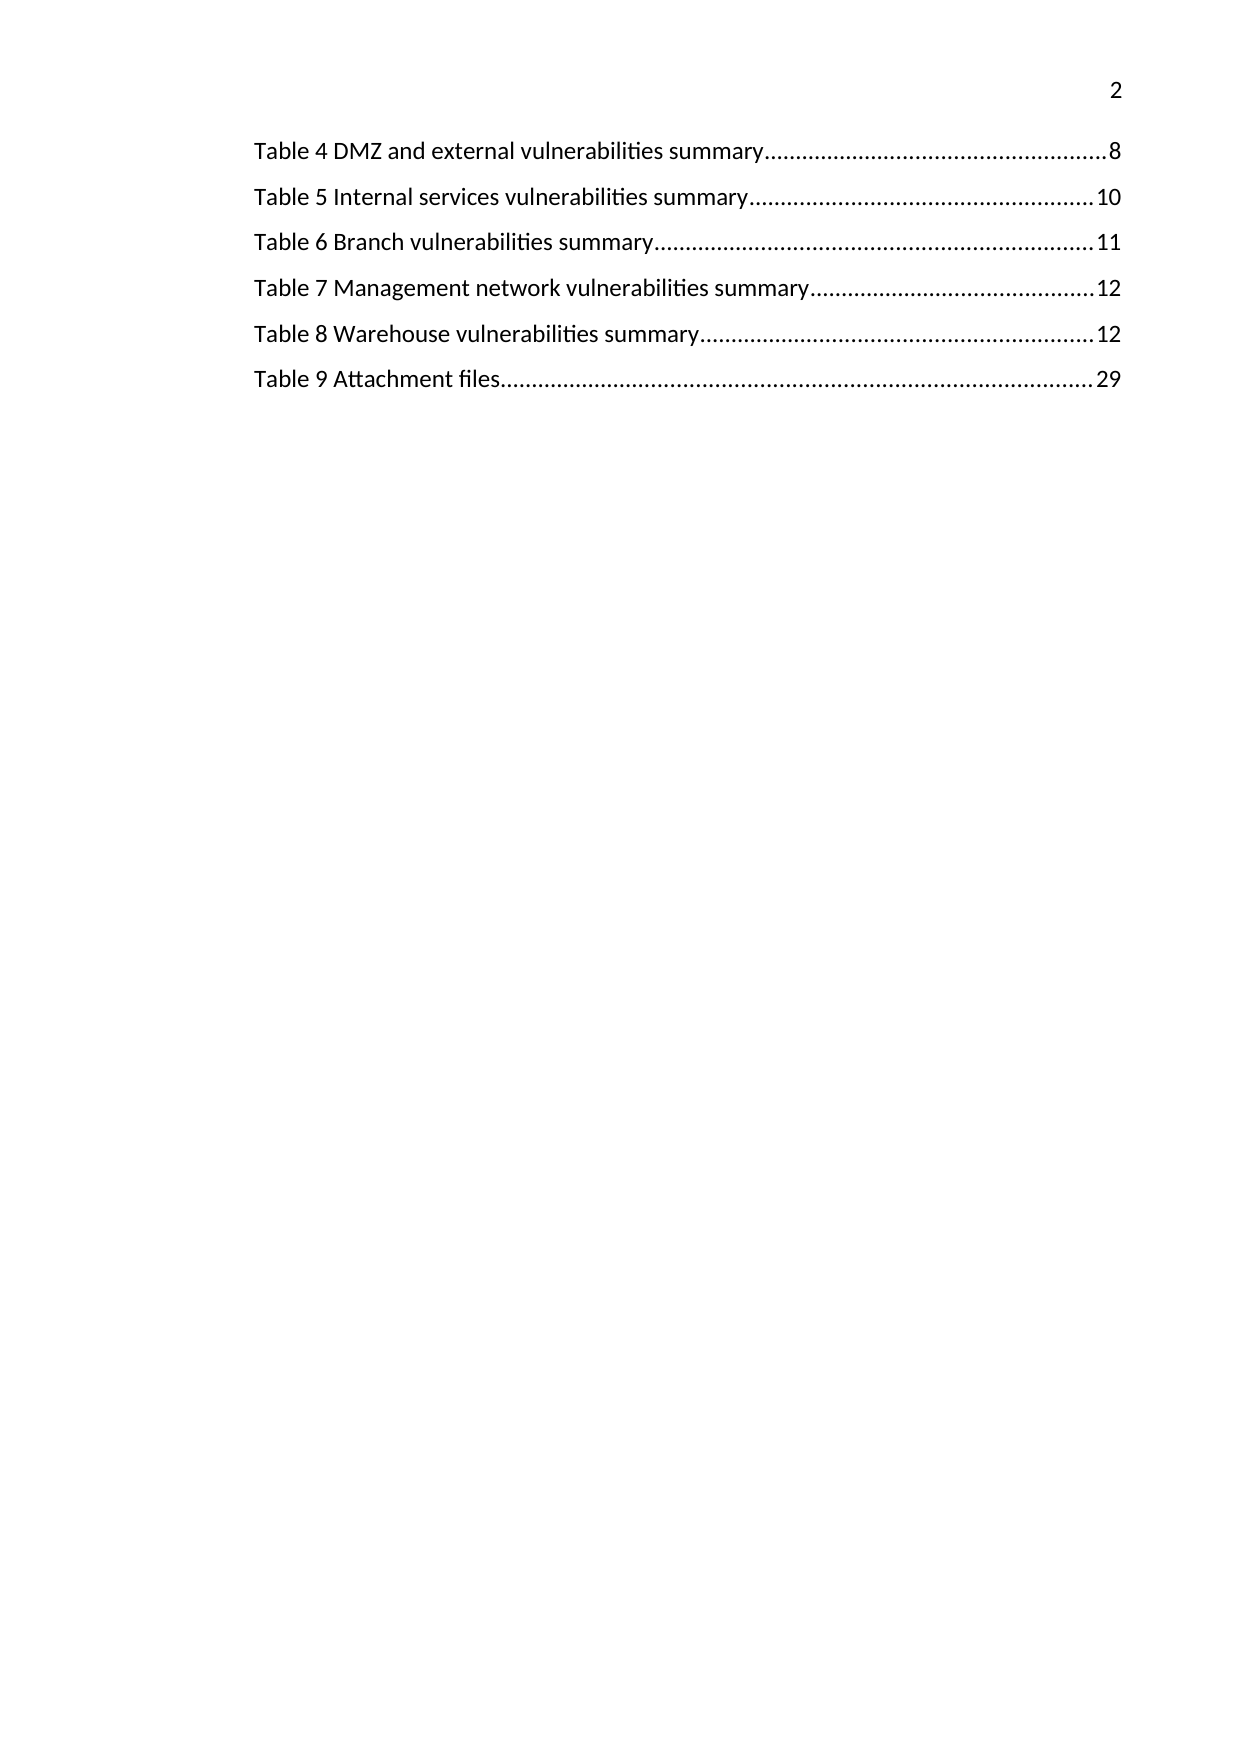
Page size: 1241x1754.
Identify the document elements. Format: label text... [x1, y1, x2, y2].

text Table 4 DMZ and external vulnerabilities summary 8 [254, 135, 1122, 165]
text Table 6 Branch vulnerabilities summary 11 [254, 226, 1122, 257]
text Table 7 Management network vulnerabilities summary 12 [254, 272, 1122, 303]
text Table 8 Warehouse vulnerabilities summary 12 [254, 318, 1122, 348]
text Table 9 Attachment files 29 [254, 363, 1122, 394]
text Table 5 Internal services vulnerabilities summary 10 [254, 181, 1122, 211]
